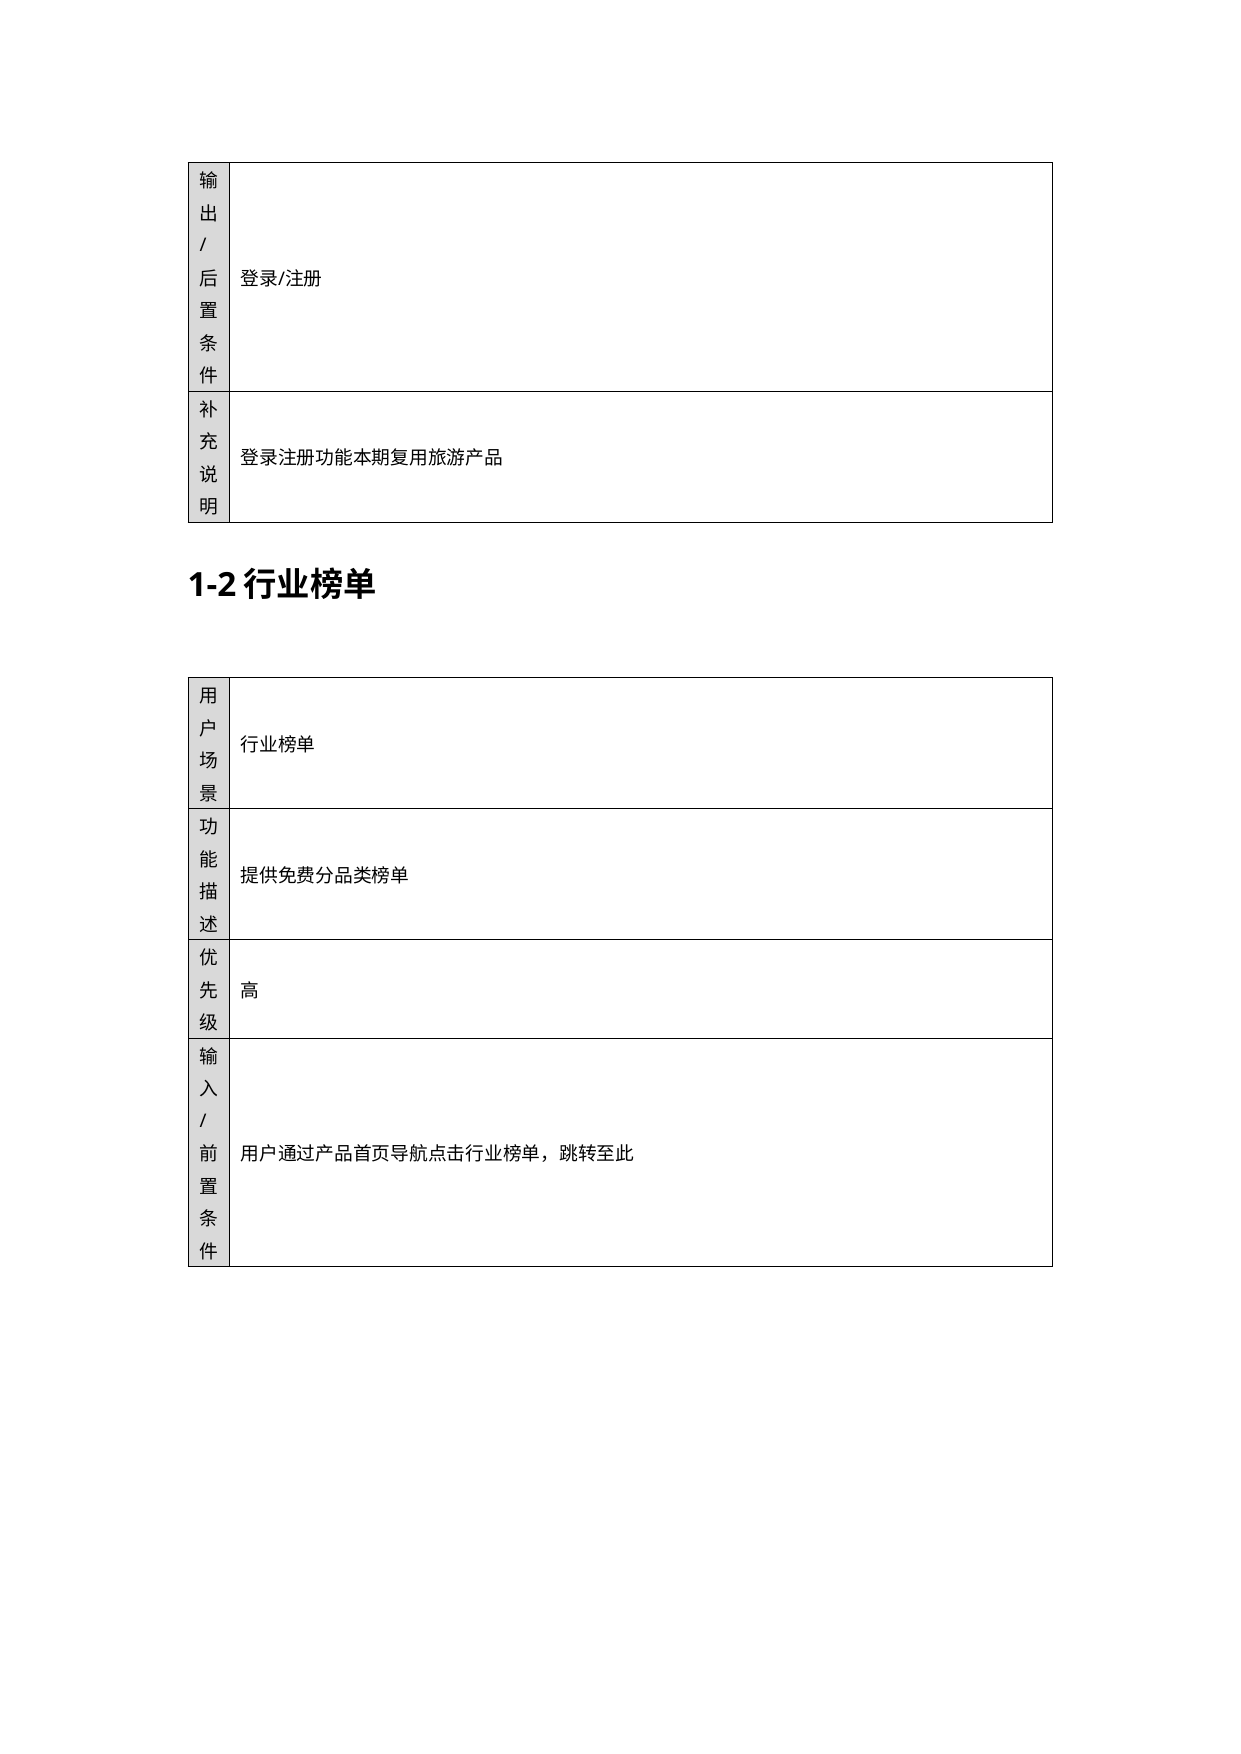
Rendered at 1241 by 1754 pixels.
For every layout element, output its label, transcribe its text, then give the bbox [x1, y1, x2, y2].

table_cell 登录/注册 [230, 163, 1052, 391]
table_header 用户场景 [189, 678, 229, 808]
table_header 行业榜单 [230, 678, 1052, 808]
subtitle 1-2行业榜单 [187, 550, 1053, 615]
table_cell 高 [230, 940, 1052, 1038]
table_cell 输入/前置条件 [189, 1039, 229, 1266]
table_cell 优先级 [189, 940, 229, 1038]
table_cell 输出/后置条件 [189, 163, 229, 391]
table_cell 提供免费分品类榜单 [230, 809, 1052, 939]
table_cell 功能描述 [189, 809, 229, 939]
table_cell 登录注册功能本期复用旅游产品 [230, 392, 1052, 522]
table_cell 用户通过产品首页导航点击行业榜单，跳转至此 [230, 1039, 1052, 1266]
table_cell 补充说明 [189, 392, 229, 522]
